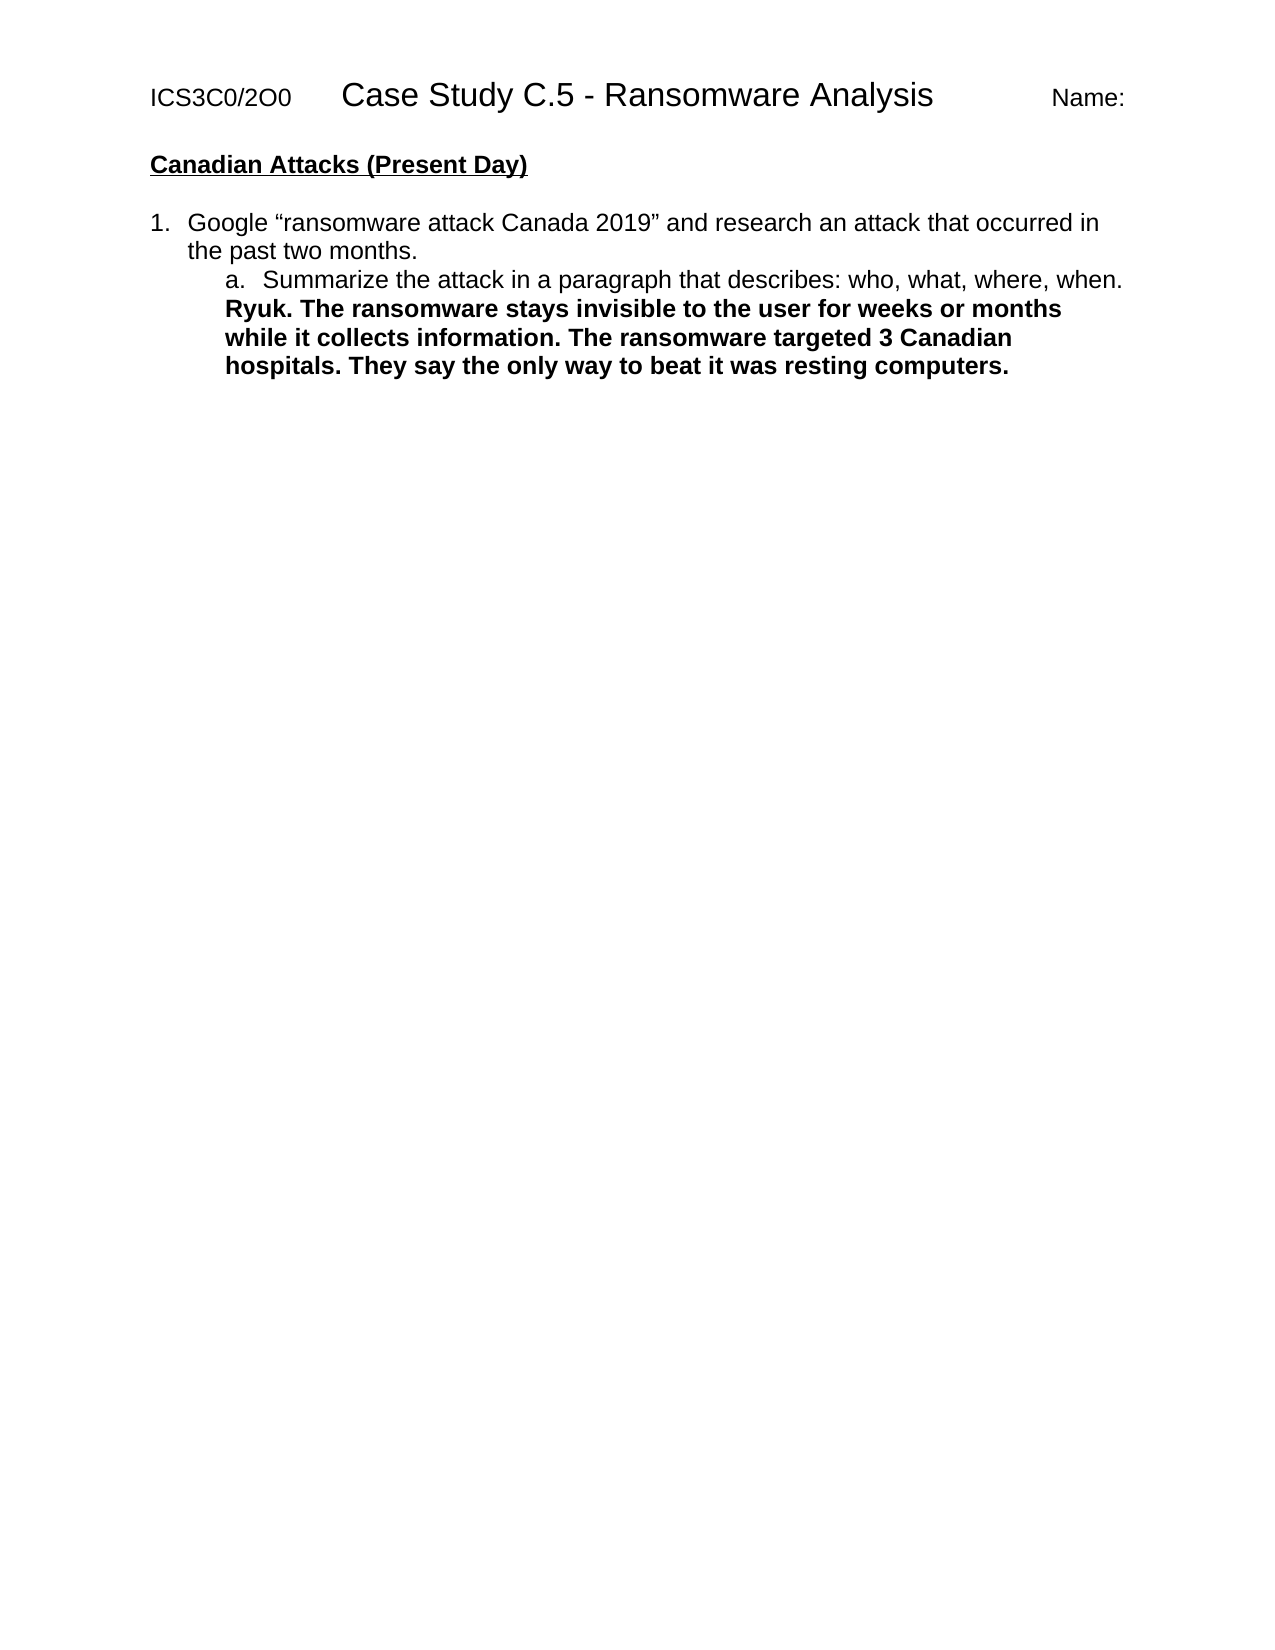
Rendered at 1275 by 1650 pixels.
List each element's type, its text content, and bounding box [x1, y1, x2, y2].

text Canadian Attacks (Present Day) [150, 150, 1125, 179]
text Ryuk. The ransomware stays invisible to the user for weeks or months while it collects information. The ransomware targeted 3 Canadian hospitals. They say the only way to beat it was resting computers. [225, 294, 1125, 380]
list Google “ransomware attack Canada 2019” and research an attack that occurred in the past two months. [150, 207, 1125, 265]
list Summarize the attack in a paragraph that describes: who, what, where, when. [225, 265, 1125, 294]
